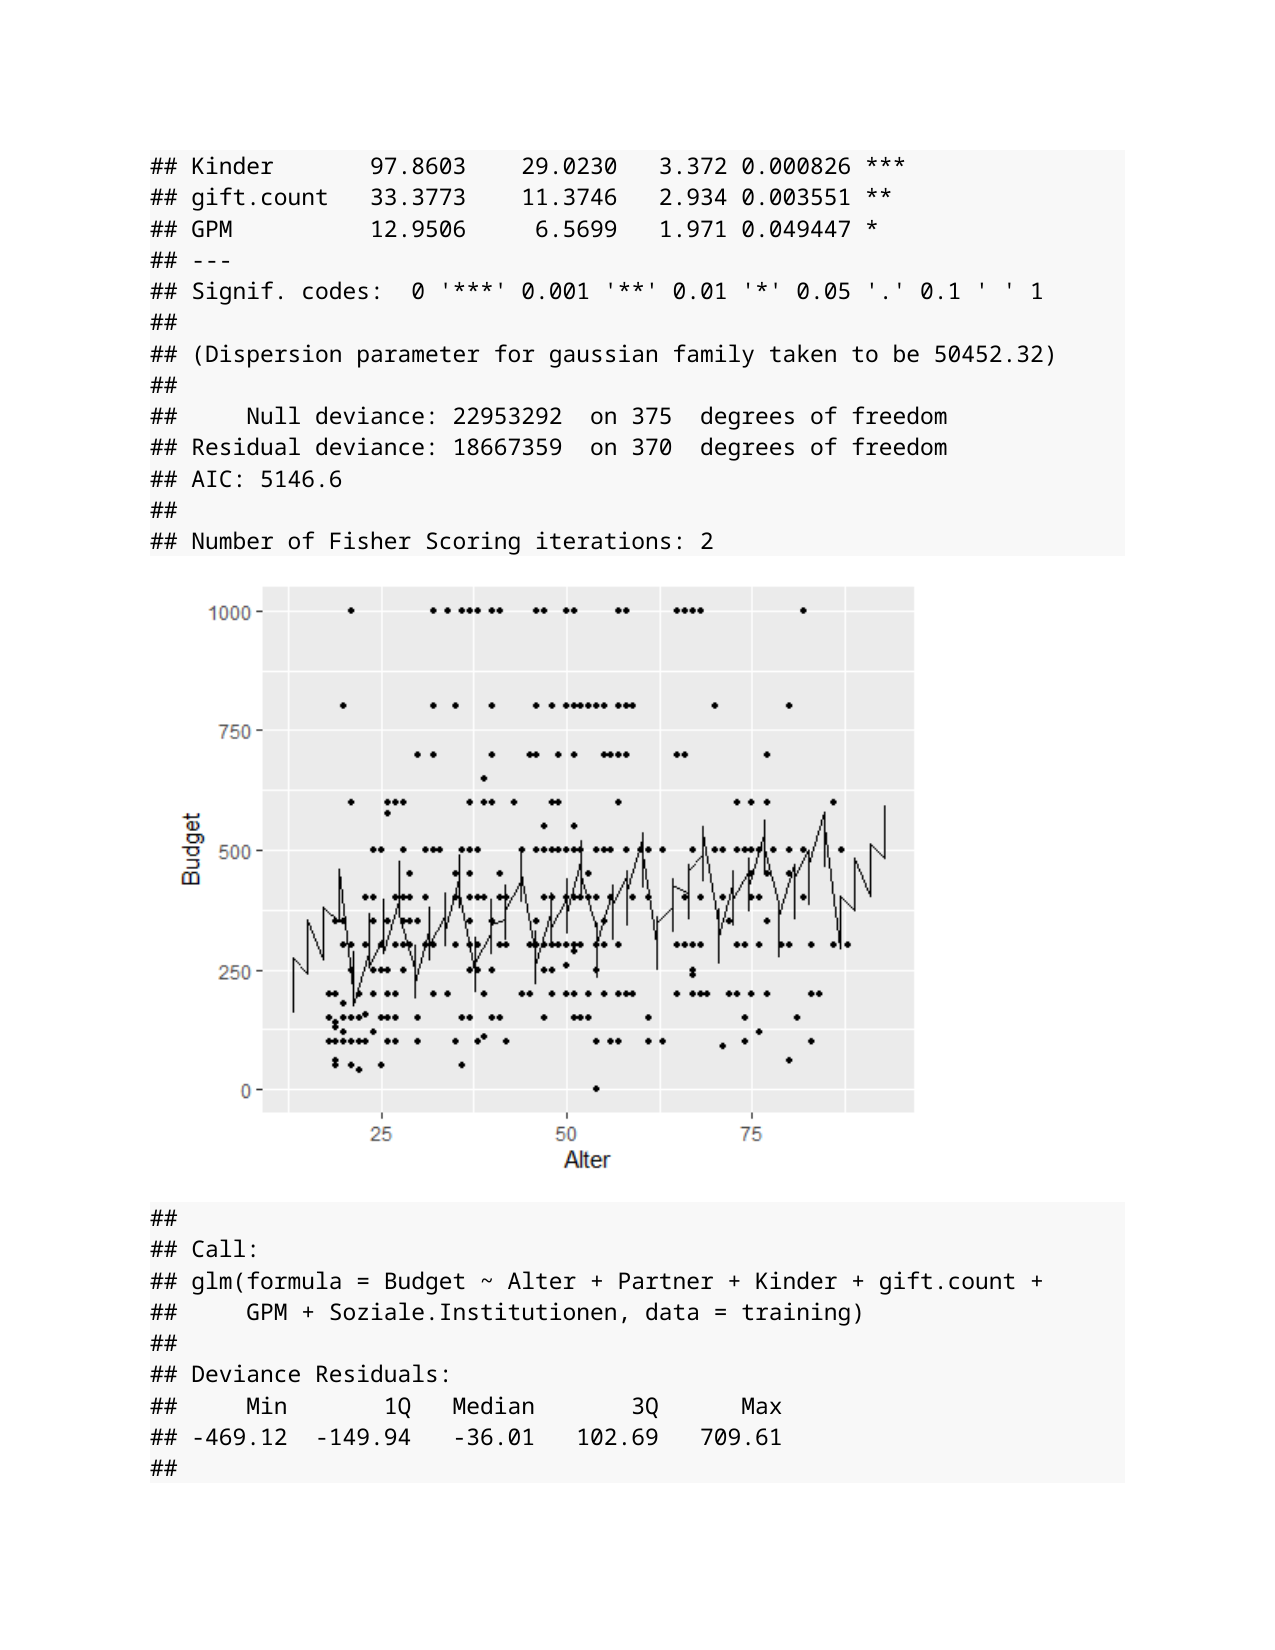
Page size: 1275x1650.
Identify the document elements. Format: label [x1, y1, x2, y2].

text [150, 1202, 1125, 1483]
picture [168, 577, 927, 1184]
text [150, 150, 1125, 556]
